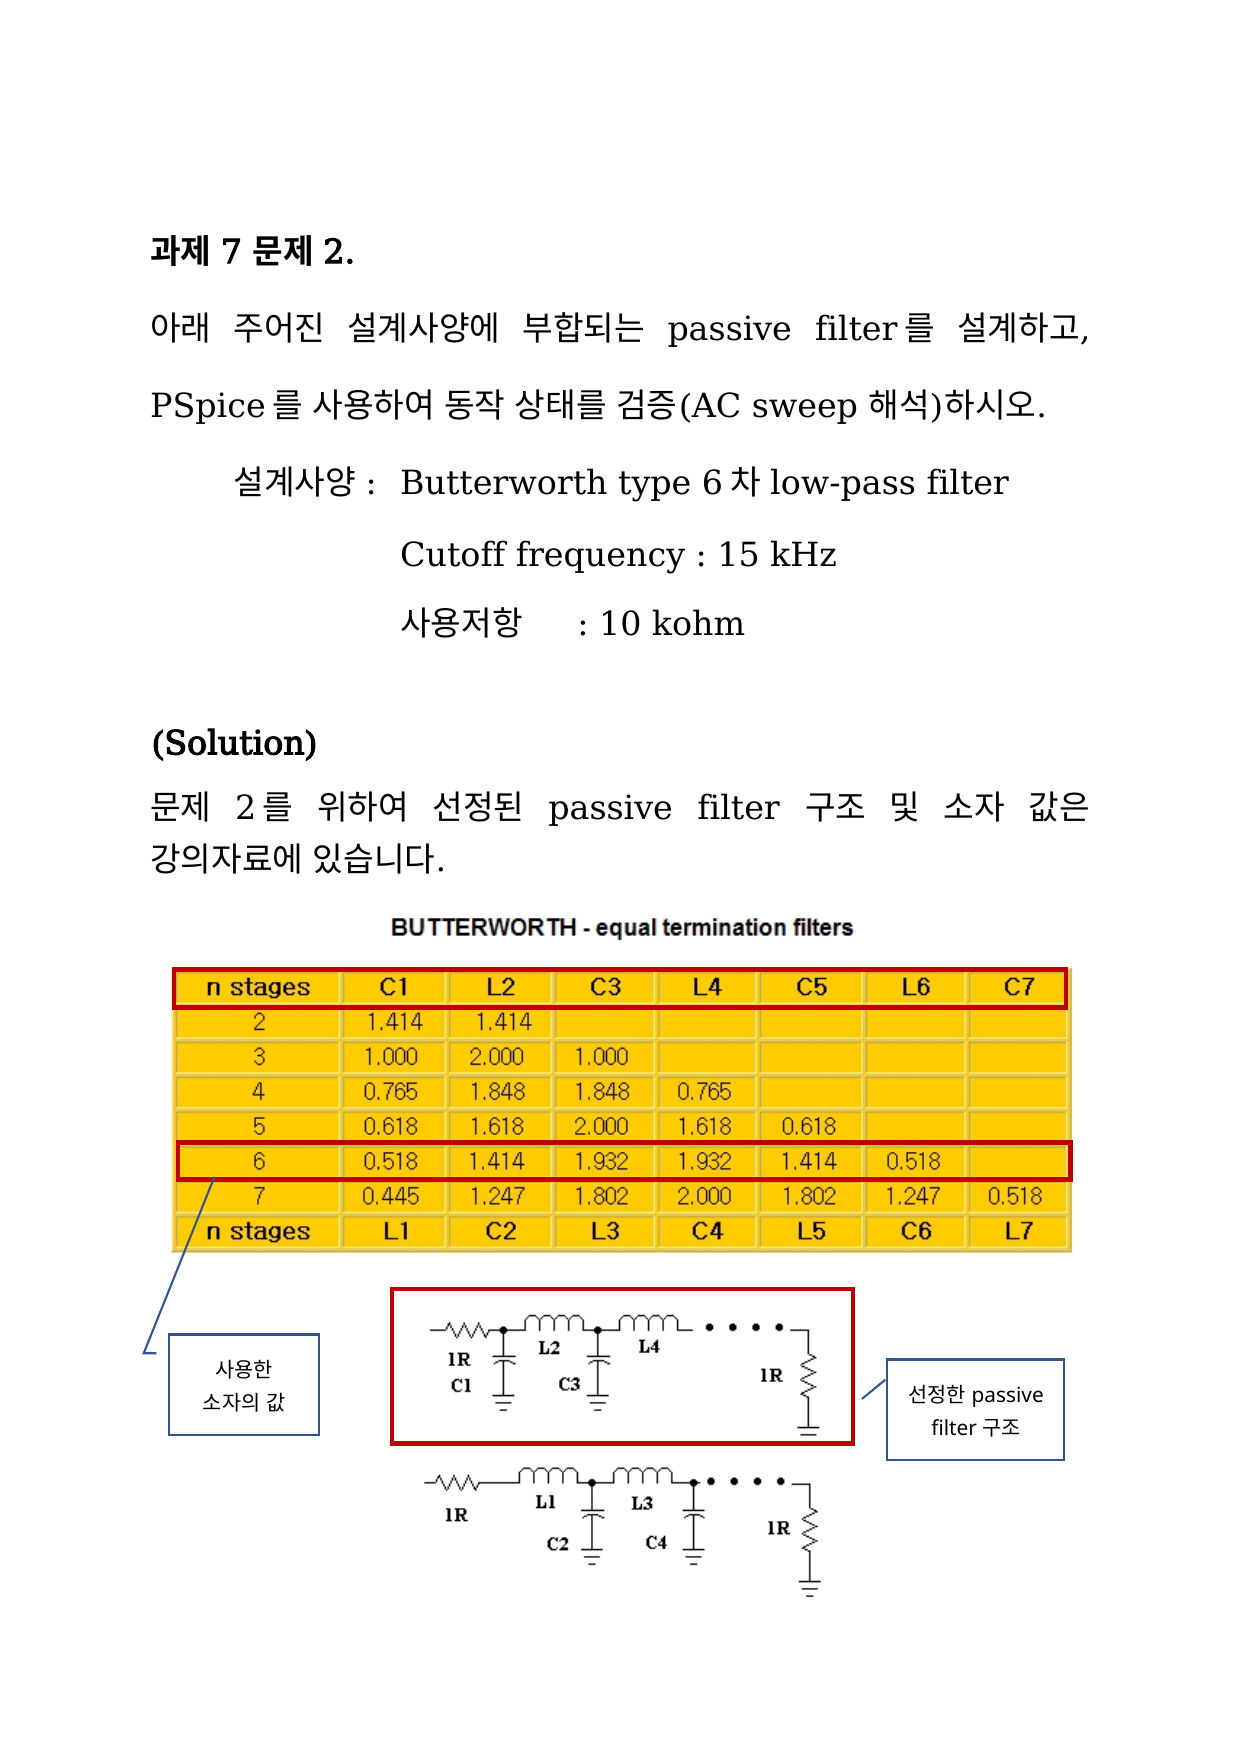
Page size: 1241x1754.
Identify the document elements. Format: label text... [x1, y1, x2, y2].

text (Solution) [150, 721, 1090, 761]
text 과제 7 문제 2. [150, 224, 1090, 273]
text 설계사양 : Butterworth type 6차 low-pass filter [150, 456, 1090, 504]
text 문제 2를 위하여 선정된 passive filter 구조 및 소자 값은 강의자료에 있습니다. [150, 781, 1090, 881]
text 아래 주어진 설계사양에 부합되는 passive filter를 설계하고, PSpice를 사용하여 동작 상태를 검증(AC sweep 해석)하시오. [150, 302, 1090, 427]
picture [180, 1145, 1068, 1177]
text Cutoff frequency : 15 kHz [150, 533, 1090, 573]
picture [150, 901, 1091, 1600]
text 사용저항 : 10 kohm [150, 597, 1090, 645]
